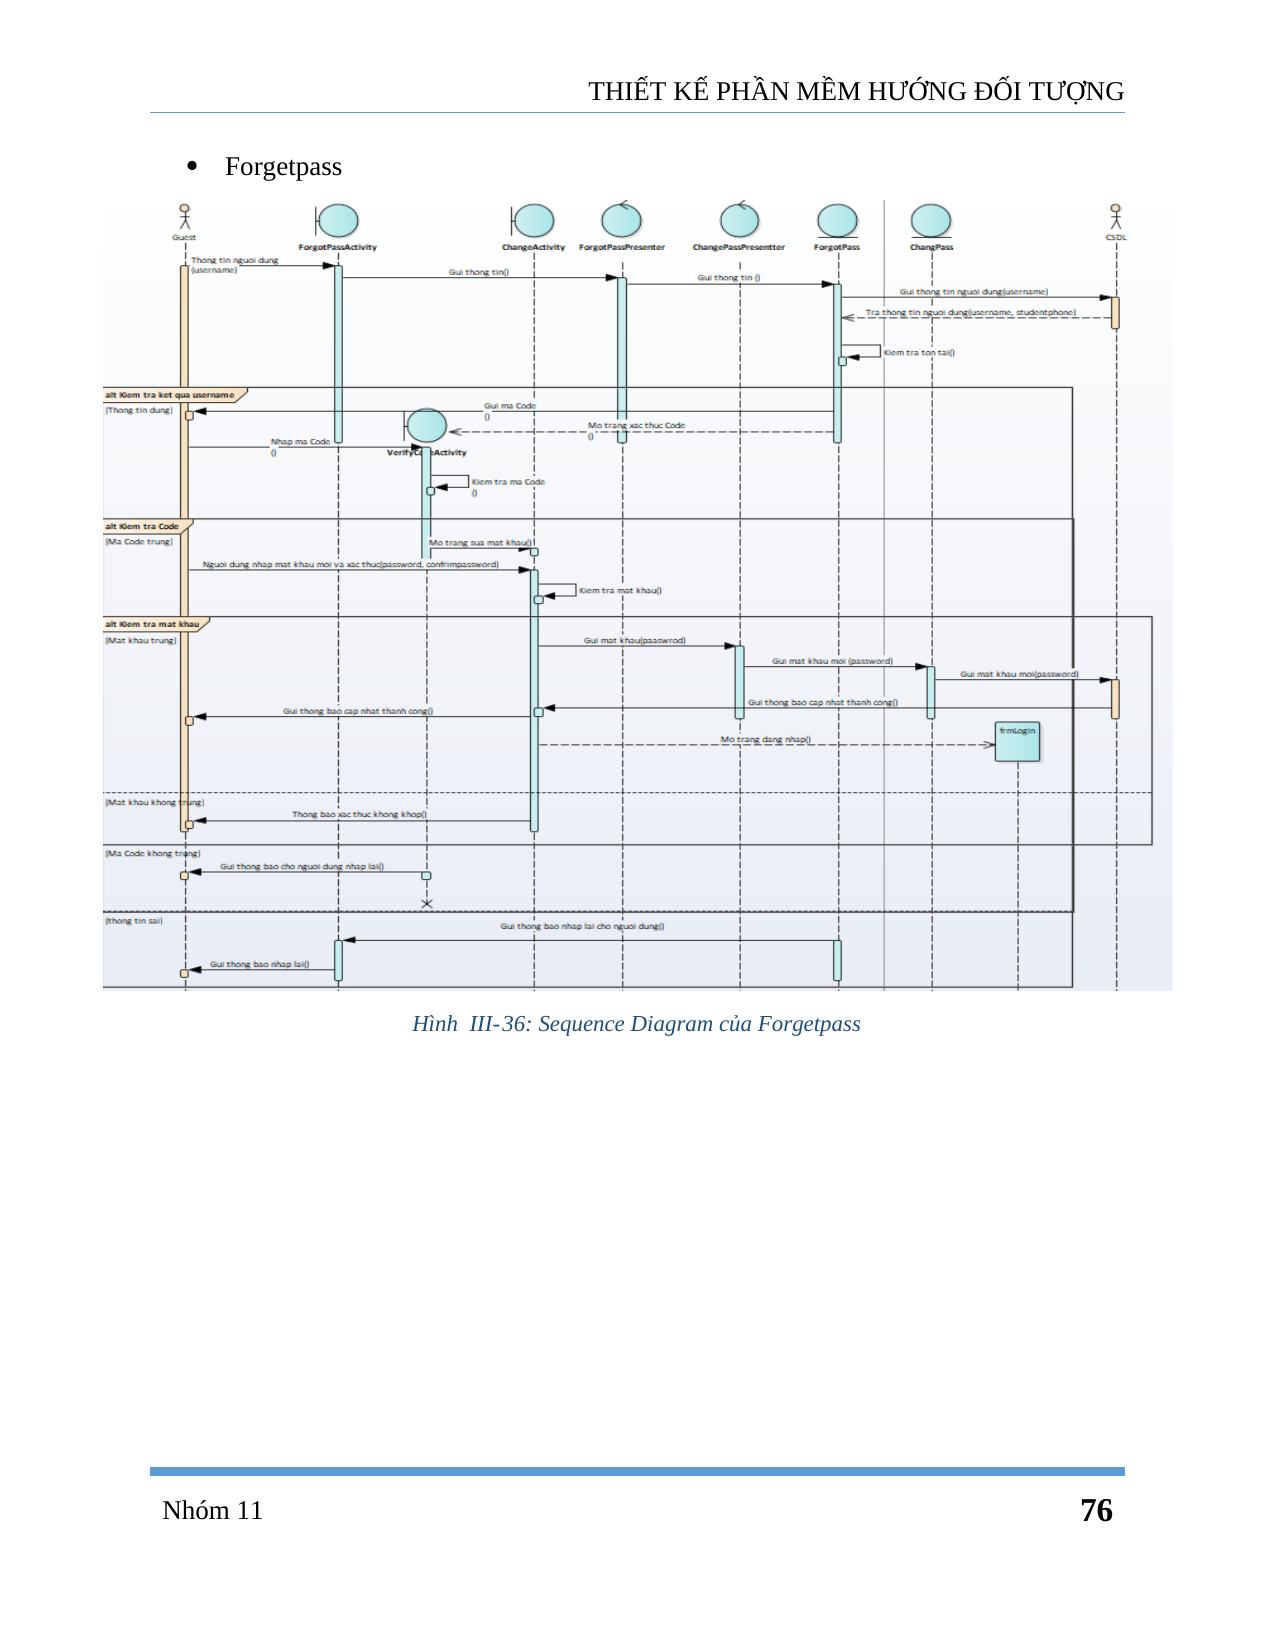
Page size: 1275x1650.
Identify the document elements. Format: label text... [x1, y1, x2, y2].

picture [103, 200, 1173, 991]
list Forgetpass [187, 150, 1125, 181]
